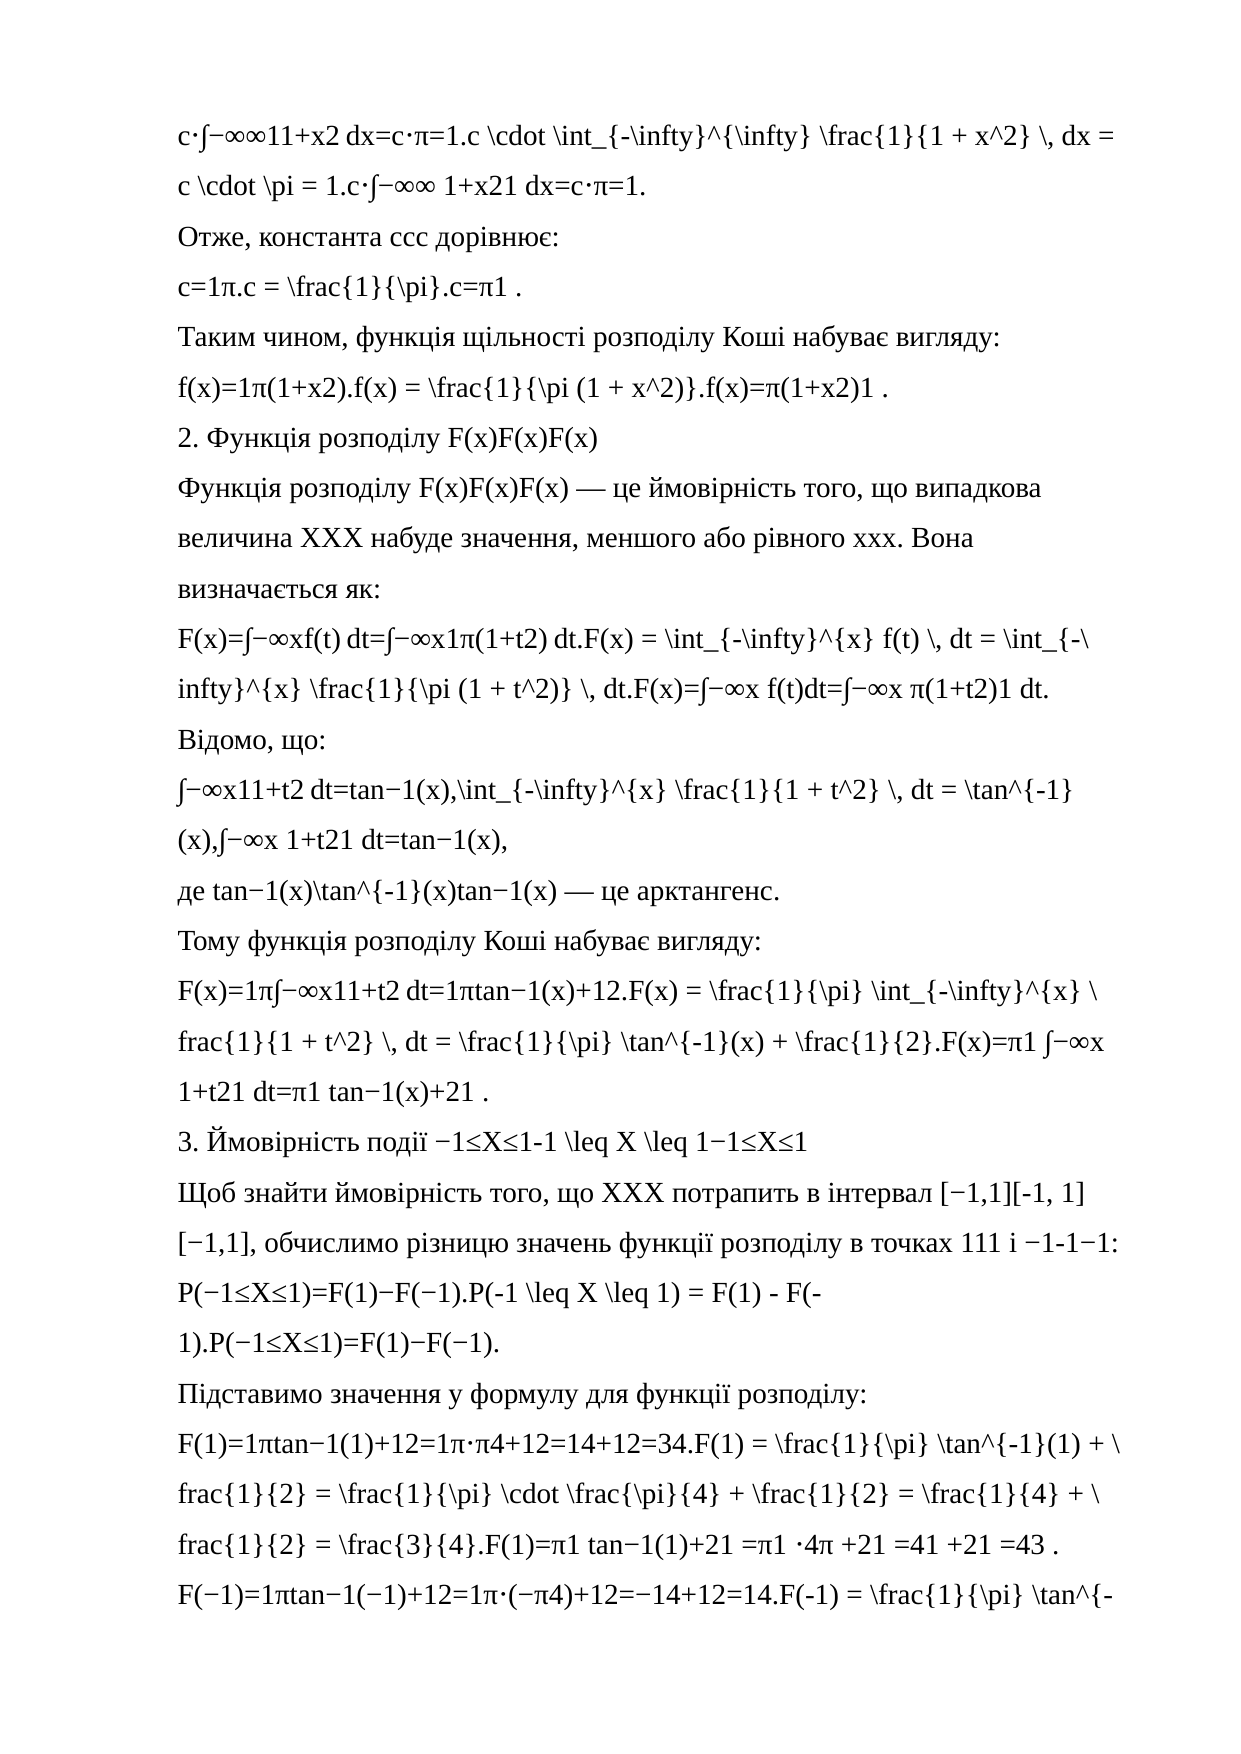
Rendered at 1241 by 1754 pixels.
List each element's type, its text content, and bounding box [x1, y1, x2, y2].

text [177, 1426, 1122, 1611]
text c⋅∫−∞∞11+x2 dx=c⋅π=1.c \cdot \int_{-\infty}^{\infty} \frac{1}{1 + x^2} \, dx = c \cdot \pi = 1.c⋅∫−∞∞ 1+x21 dx=c⋅π=1. [177, 118, 1122, 202]
text F(x)=1π∫−∞x11+t2 dt=1πtan⁡−1(x)+12.F(x) = \frac{1}{\pi} \int_{-\infty}^{x} \frac{1}{1 + t^2} \, dt = \frac{1}{\pi} \tan^{-1}(x) + \frac{1}{2}.F(x)=π1 ∫−∞x 1+t21 dt=π1 tan−1(x)+21 . [177, 973, 1122, 1108]
text 2. Функція розподілу F(x)F(x)F(x) [177, 420, 1122, 453]
text Відомо, що: [177, 722, 1122, 755]
text f(x)=1π(1+x2).f(x) = \frac{1}{\pi (1 + x^2)}.f(x)=π(1+x2)1 . [177, 370, 1122, 403]
text Функція розподілу F(x)F(x)F(x) — це ймовірність того, що випадкова величина XXX набуде значення, меншого або рівного xxx. Вона визначається як: [177, 470, 1122, 604]
text F(x)=∫−∞xf(t) dt=∫−∞x1π(1+t2) dt.F(x) = \int_{-\infty}^{x} f(t) \, dt = \int_{-\infty}^{x} \frac{1}{\pi (1 + t^2)} \, dt.F(x)=∫−∞x f(t)dt=∫−∞x π(1+t2)1 dt. [177, 621, 1122, 705]
text Підставимо значення у формулу для функції розподілу: [177, 1376, 1122, 1409]
text Отже, константа ccc дорівнює: [177, 219, 1122, 252]
text 3. Ймовірність події −1≤X≤1-1 \leq X \leq 1−1≤X≤1 [177, 1124, 1122, 1158]
text Таким чином, функція щільності розподілу Коші набуває вигляду: [177, 319, 1122, 353]
text де tan⁡−1(x)\tan^{-1}(x)tan−1(x) — це арктангенс. [177, 873, 1122, 906]
text Щоб знайти ймовірність того, що XXX потрапить в інтервал [−1,1][-1, 1][−1,1], обчислимо різницю значень функції розподілу в точках 111 і −1-1−1: [177, 1175, 1122, 1258]
text Тому функція розподілу Коші набуває вигляду: [177, 923, 1122, 957]
text c=1π.c = \frac{1}{\pi}.c=π1 . [177, 269, 1122, 303]
text ∫−∞x11+t2 dt=tan⁡−1(x),\int_{-\infty}^{x} \frac{1}{1 + t^2} \, dt = \tan^{-1}(x),∫−∞x 1+t21 dt=tan−1(x), [177, 772, 1122, 856]
text P(−1≤X≤1)=F(1)−F(−1).P(-1 \leq X \leq 1) = F(1) - F(-1).P(−1≤X≤1)=F(1)−F(−1). [177, 1275, 1122, 1359]
